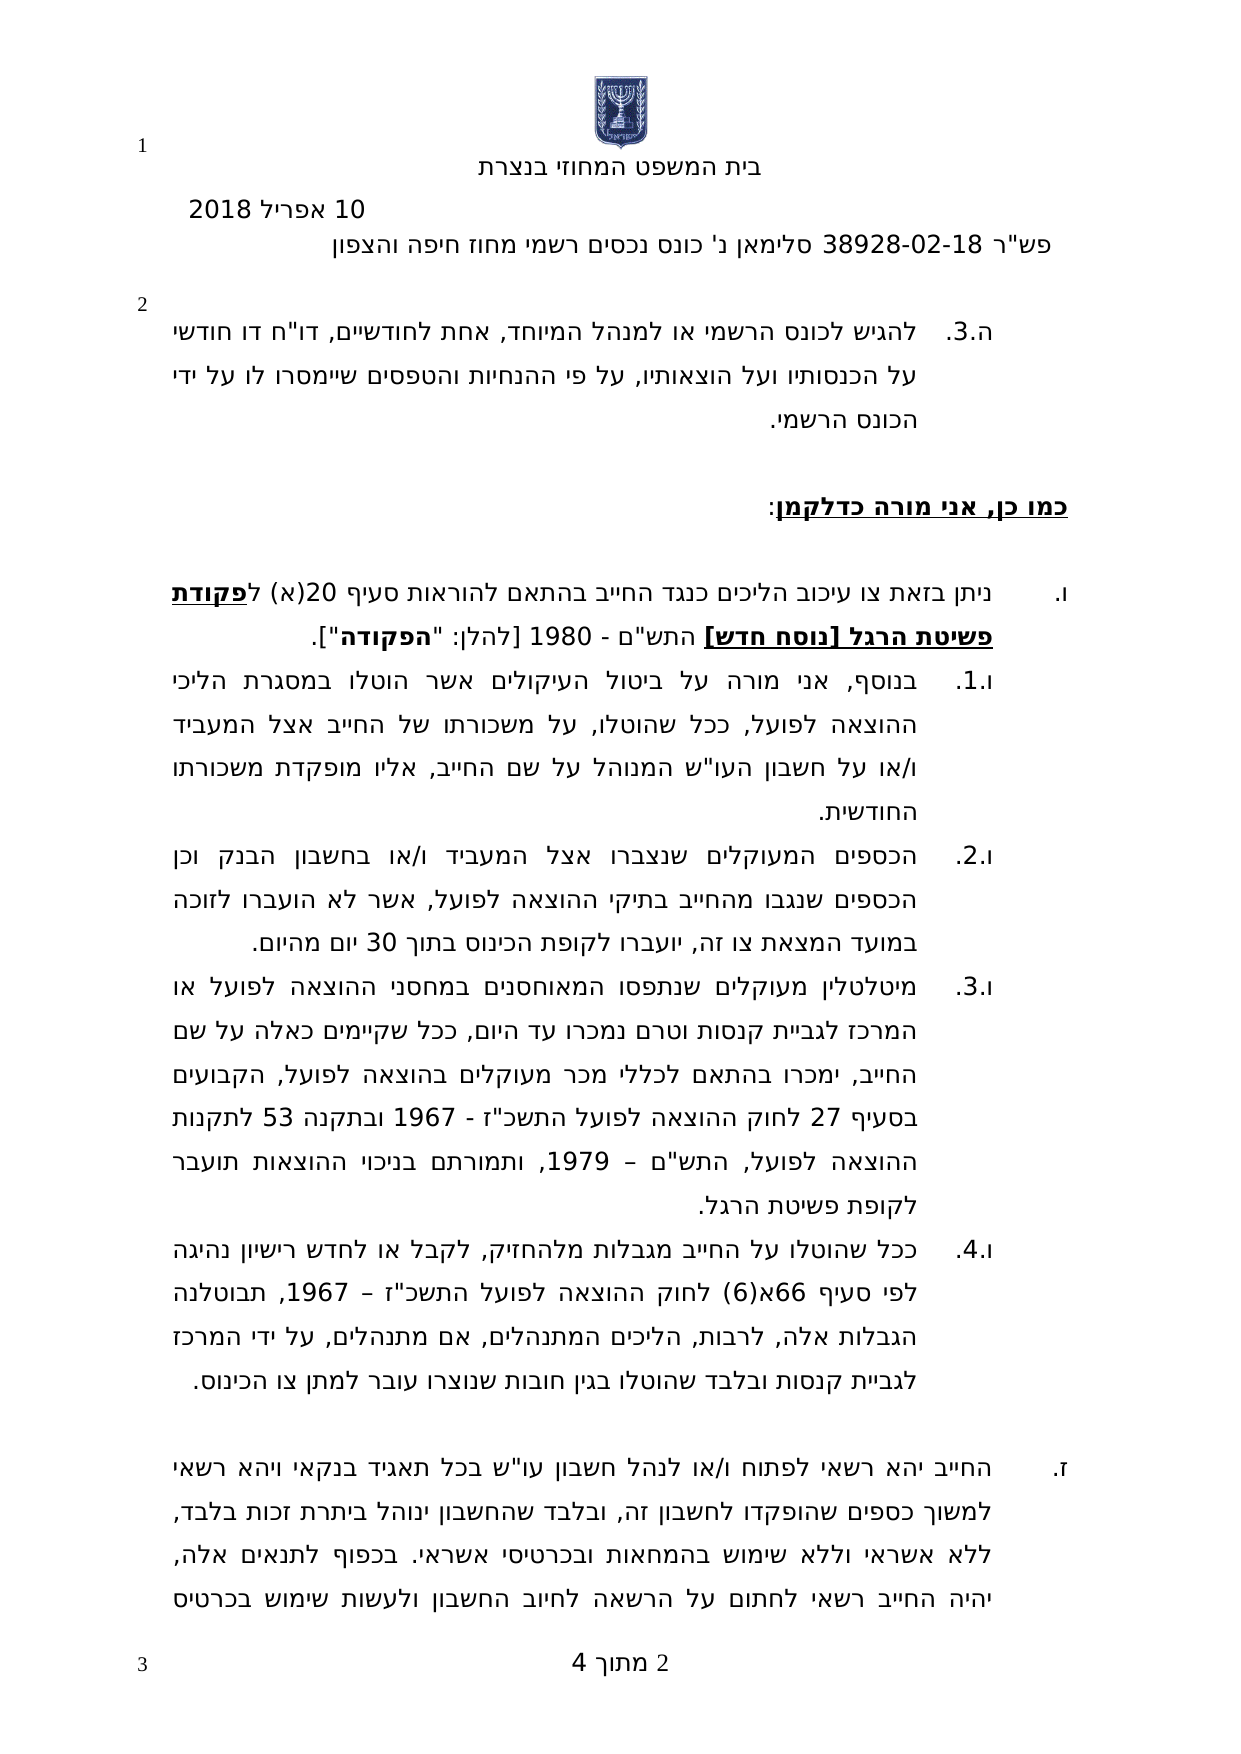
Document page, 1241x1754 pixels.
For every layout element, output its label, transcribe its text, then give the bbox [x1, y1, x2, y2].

picture [589, 75, 651, 152]
